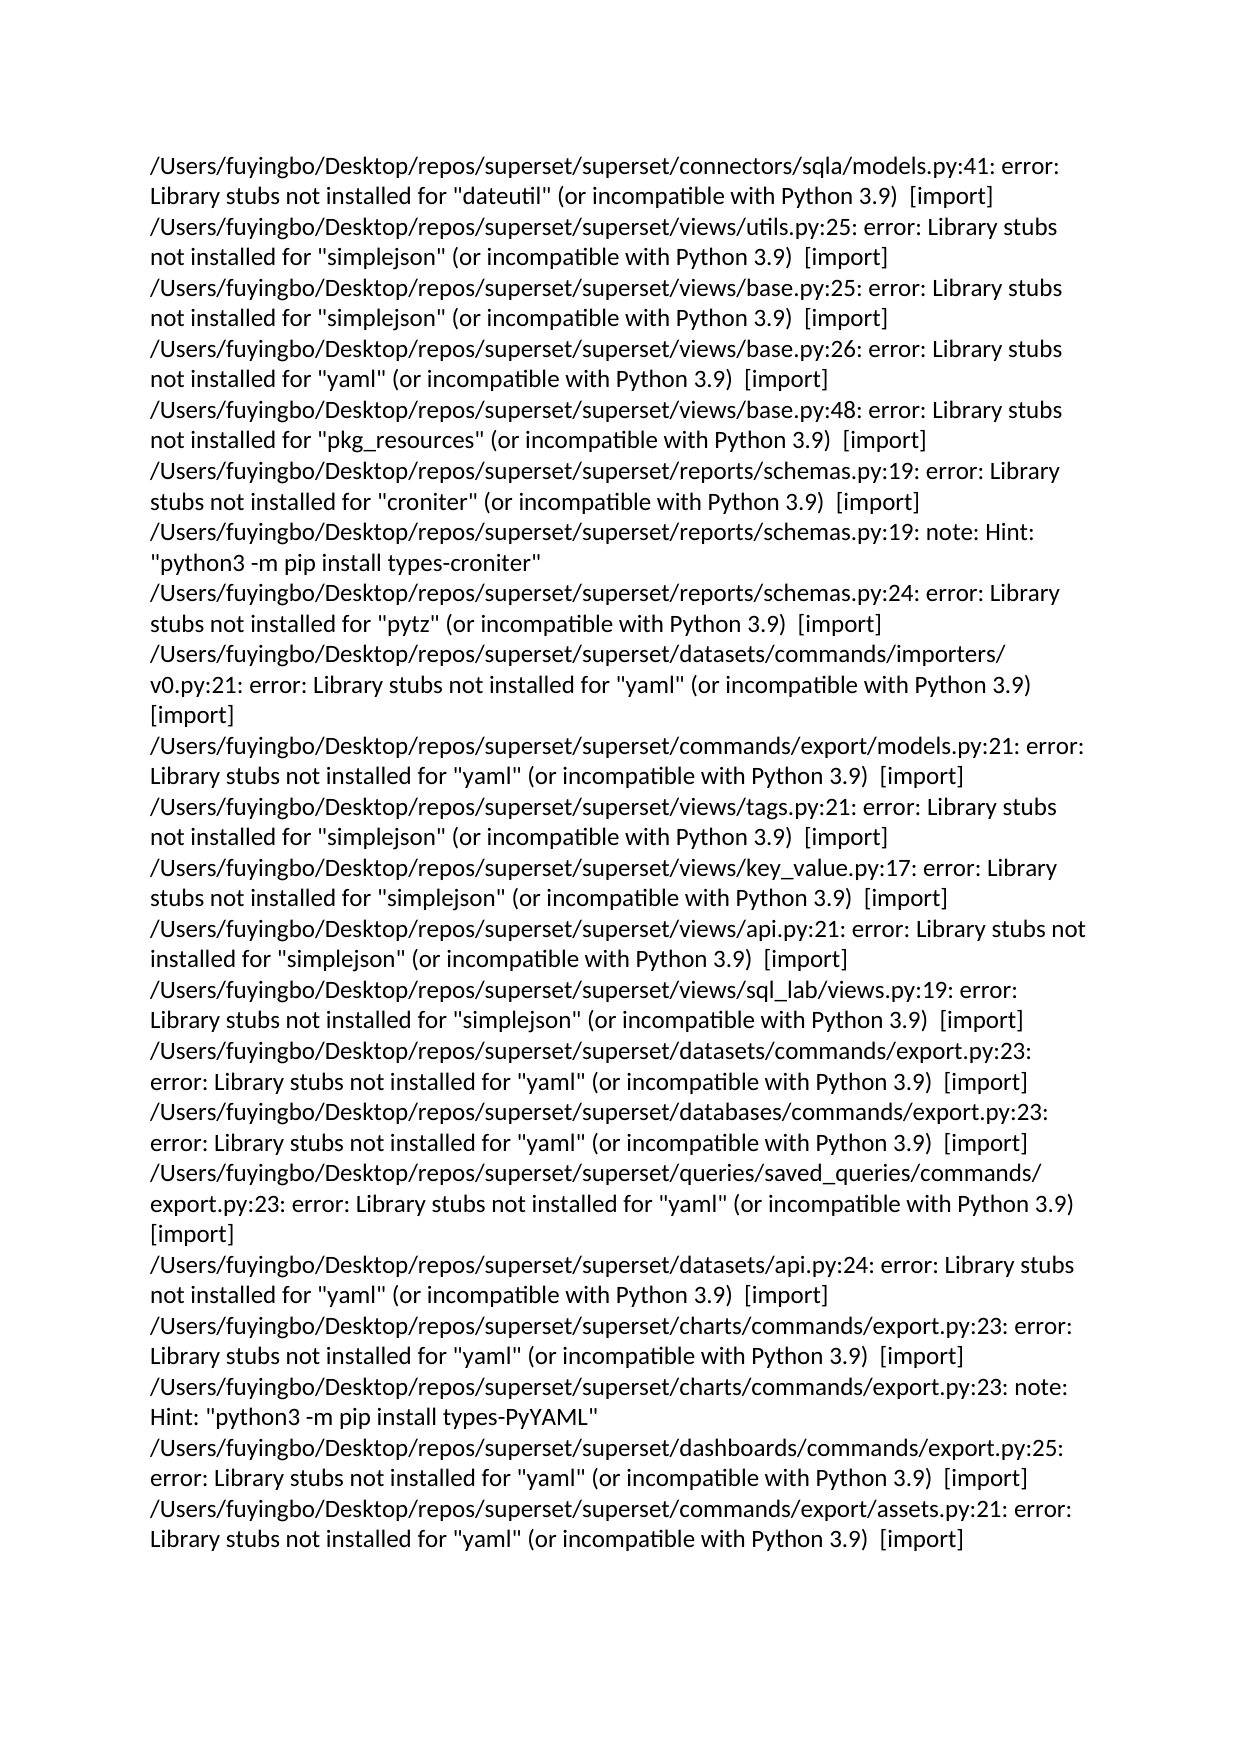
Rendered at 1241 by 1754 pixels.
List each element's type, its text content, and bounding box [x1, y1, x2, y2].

text /Users/fuyingbo/Desktop/repos/superset/superset/dashboards/commands/export.py:25: error: Library stubs not installed for "yaml" (or incompatible with Python 3.9) [import] [150, 1432, 1090, 1493]
text /Users/fuyingbo/Desktop/repos/superset/superset/reports/schemas.py:24: error: Library stubs not installed for "pytz" (or incompatible with Python 3.9) [import] [150, 577, 1090, 638]
text /Users/fuyingbo/Desktop/repos/superset/superset/views/tags.py:21: error: Library stubs not installed for "simplejson" (or incompatible with Python 3.9) [import] [150, 791, 1090, 852]
text /Users/fuyingbo/Desktop/repos/superset/superset/queries/saved_queries/commands/export.py:23: error: Library stubs not installed for "yaml" (or incompatible with Python 3.9) [import] [150, 1157, 1090, 1249]
text /Users/fuyingbo/Desktop/repos/superset/superset/views/api.py:21: error: Library stubs not installed for "simplejson" (or incompatible with Python 3.9) [import] [150, 913, 1090, 974]
text /Users/fuyingbo/Desktop/repos/superset/superset/datasets/commands/export.py:23: error: Library stubs not installed for "yaml" (or incompatible with Python 3.9) [import] [150, 1035, 1090, 1096]
text /Users/fuyingbo/Desktop/repos/superset/superset/views/base.py:26: error: Library stubs not installed for "yaml" (or incompatible with Python 3.9) [import] [150, 333, 1090, 394]
text /Users/fuyingbo/Desktop/repos/superset/superset/connectors/sqla/models.py:41: error: Library stubs not installed for "dateutil" (or incompatible with Python 3.9) [import] [150, 150, 1090, 211]
text /Users/fuyingbo/Desktop/repos/superset/superset/views/utils.py:25: error: Library stubs not installed for "simplejson" (or incompatible with Python 3.9) [import] [150, 211, 1090, 272]
text /Users/fuyingbo/Desktop/repos/superset/superset/views/sql_lab/views.py:19: error: Library stubs not installed for "simplejson" (or incompatible with Python 3.9) [import] [150, 974, 1090, 1035]
text /Users/fuyingbo/Desktop/repos/superset/superset/databases/commands/export.py:23: error: Library stubs not installed for "yaml" (or incompatible with Python 3.9) [import] [150, 1096, 1090, 1157]
text /Users/fuyingbo/Desktop/repos/superset/superset/charts/commands/export.py:23: note: Hint: "python3 -m pip install types-PyYAML" [150, 1371, 1090, 1432]
text /Users/fuyingbo/Desktop/repos/superset/superset/charts/commands/export.py:23: error: Library stubs not installed for "yaml" (or incompatible with Python 3.9) [import] [150, 1310, 1090, 1371]
text /Users/fuyingbo/Desktop/repos/superset/superset/datasets/commands/importers/v0.py:21: error: Library stubs not installed for "yaml" (or incompatible with Python 3.9) [import] [150, 638, 1090, 730]
text /Users/fuyingbo/Desktop/repos/superset/superset/reports/schemas.py:19: error: Library stubs not installed for "croniter" (or incompatible with Python 3.9) [import] [150, 455, 1090, 516]
text /Users/fuyingbo/Desktop/repos/superset/superset/datasets/api.py:24: error: Library stubs not installed for "yaml" (or incompatible with Python 3.9) [import] [150, 1249, 1090, 1310]
text /Users/fuyingbo/Desktop/repos/superset/superset/reports/schemas.py:19: note: Hint: "python3 -m pip install types-croniter" [150, 516, 1090, 577]
text /Users/fuyingbo/Desktop/repos/superset/superset/views/base.py:48: error: Library stubs not installed for "pkg_resources" (or incompatible with Python 3.9) [import] [150, 394, 1090, 455]
text /Users/fuyingbo/Desktop/repos/superset/superset/commands/export/models.py:21: error: Library stubs not installed for "yaml" (or incompatible with Python 3.9) [import] [150, 730, 1090, 791]
text /Users/fuyingbo/Desktop/repos/superset/superset/views/key_value.py:17: error: Library stubs not installed for "simplejson" (or incompatible with Python 3.9) [import] [150, 852, 1090, 913]
text /Users/fuyingbo/Desktop/repos/superset/superset/commands/export/assets.py:21: error: Library stubs not installed for "yaml" (or incompatible with Python 3.9) [import] [150, 1493, 1090, 1554]
text /Users/fuyingbo/Desktop/repos/superset/superset/views/base.py:25: error: Library stubs not installed for "simplejson" (or incompatible with Python 3.9) [import] [150, 272, 1090, 333]
